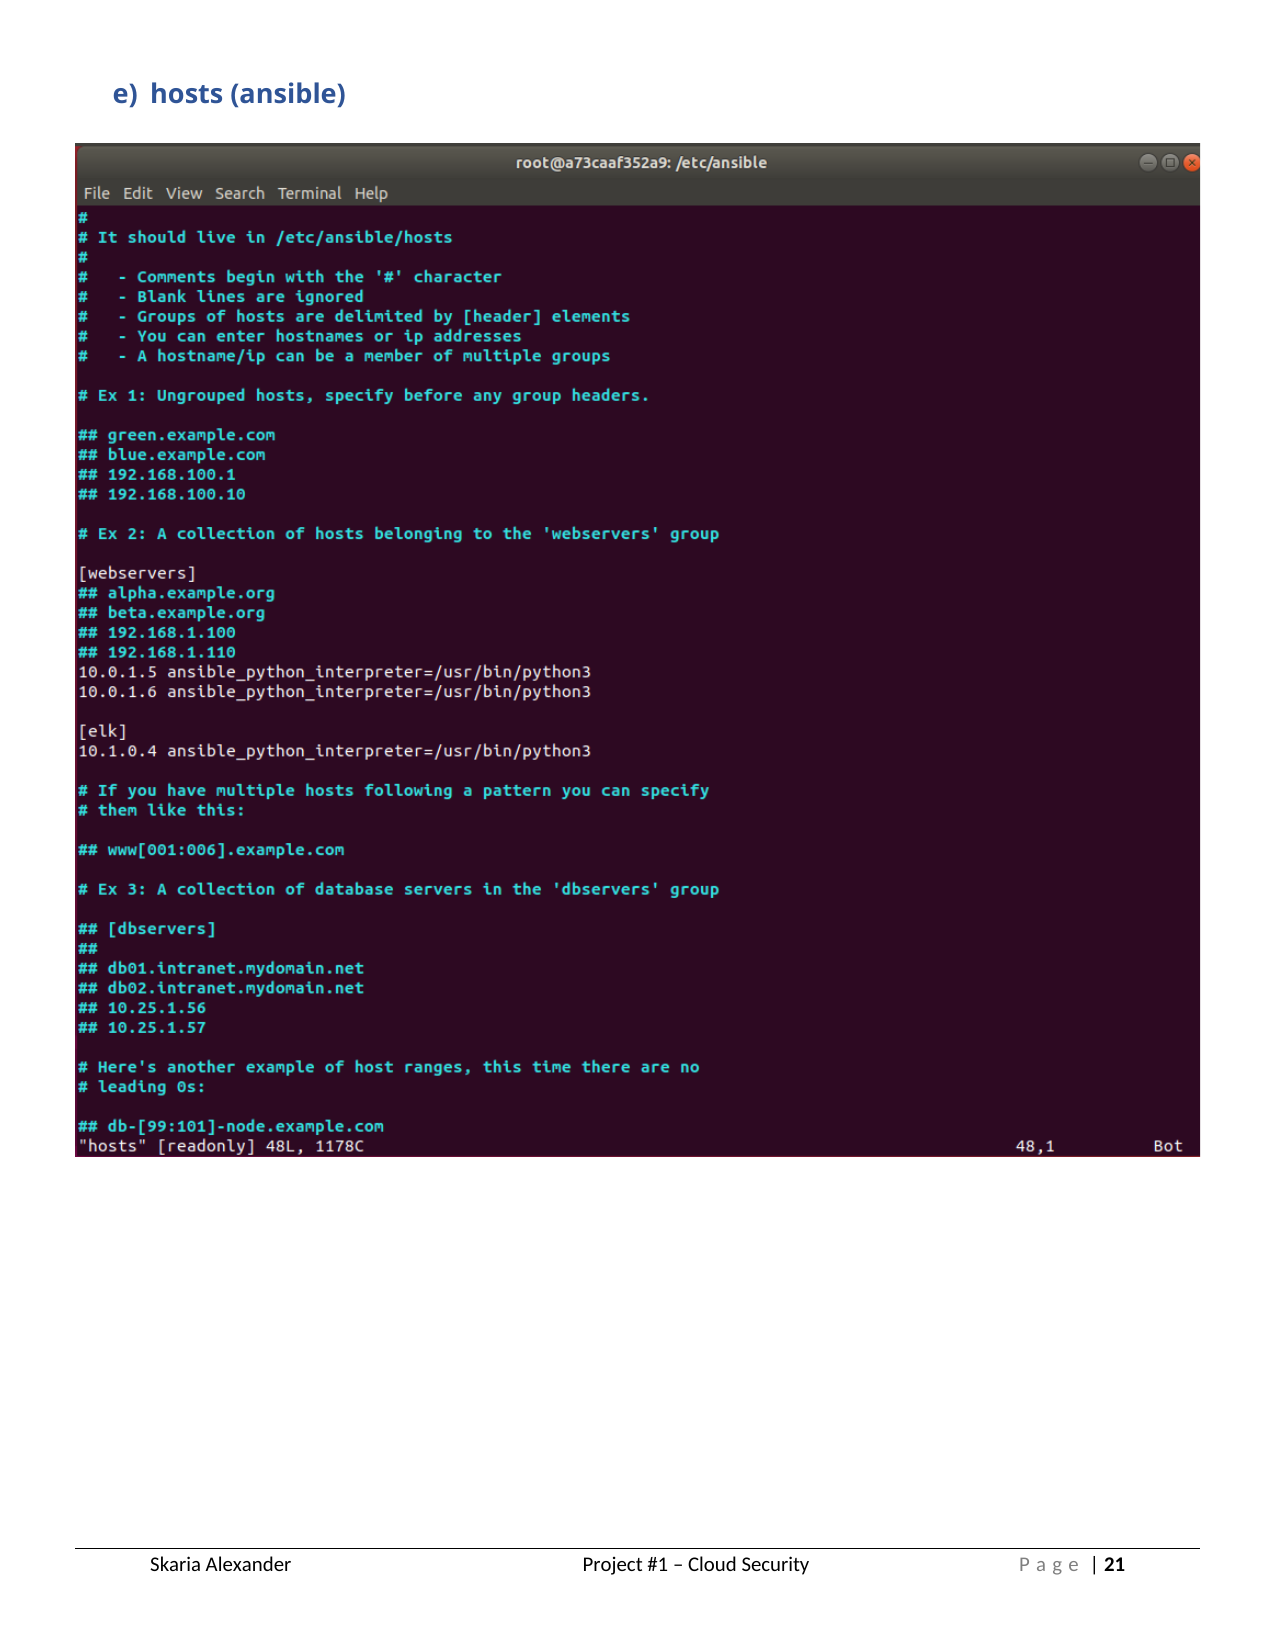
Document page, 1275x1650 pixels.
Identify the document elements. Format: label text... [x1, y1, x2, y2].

picture [75, 143, 1200, 1157]
subtitle hosts (ansible) [112, 75, 1200, 112]
